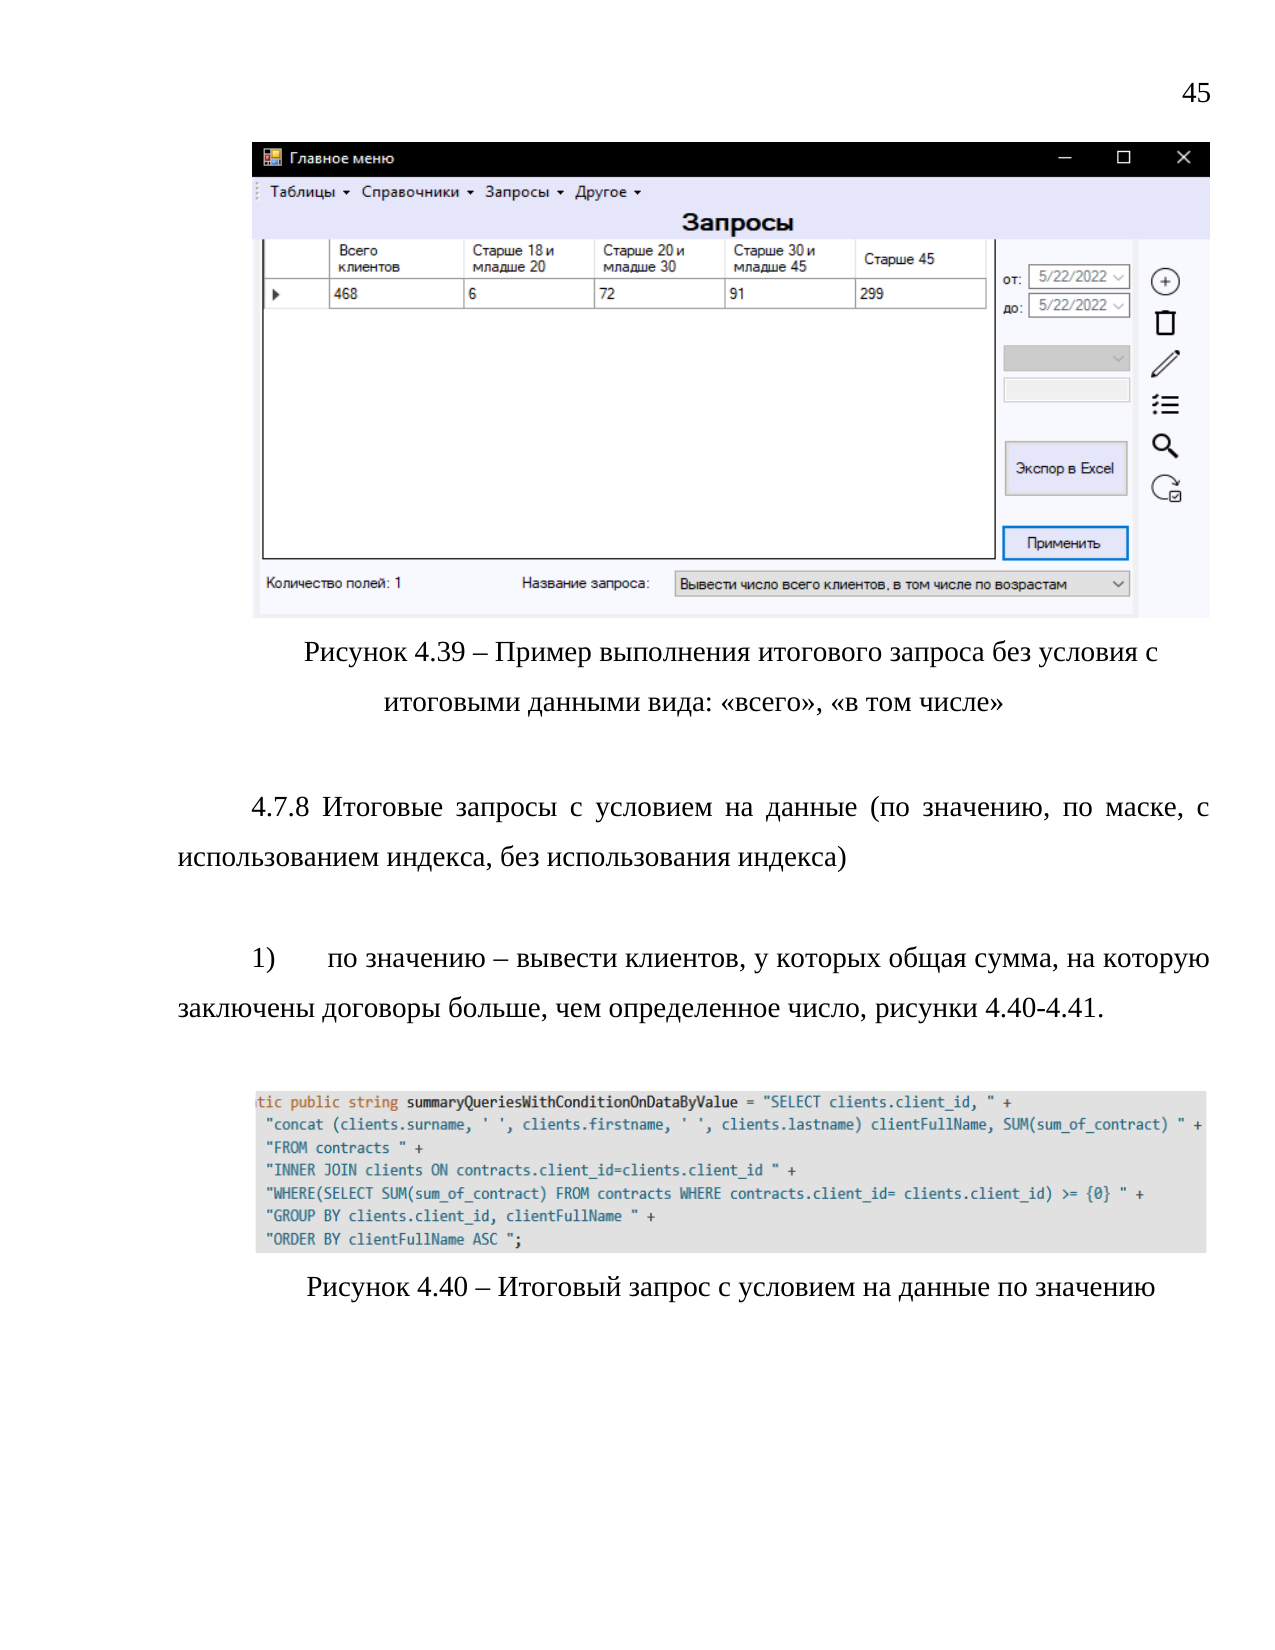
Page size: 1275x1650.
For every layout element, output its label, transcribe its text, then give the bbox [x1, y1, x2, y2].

list по значению – вывести клиентов, у которых общая сумма, на которую заключены договоры больше, чем определенное число, рисунки 4.40-4.41. [177, 940, 1211, 1024]
text Рисунок 4.39 – Пример выполнения итогового запроса без условия c итоговыми данными вида: «всего», «в том числе» [177, 634, 1211, 718]
subtitle 4.7.8 Итоговые запросы с условием на данные (по значению, по маске, с использованием индекса, без использования индекса) [177, 789, 1211, 873]
text Рисунок 4.40 – Итоговый запрос с условием на данные по значению [177, 1269, 1211, 1303]
picture [252, 142, 1210, 618]
picture [255, 1091, 1207, 1253]
